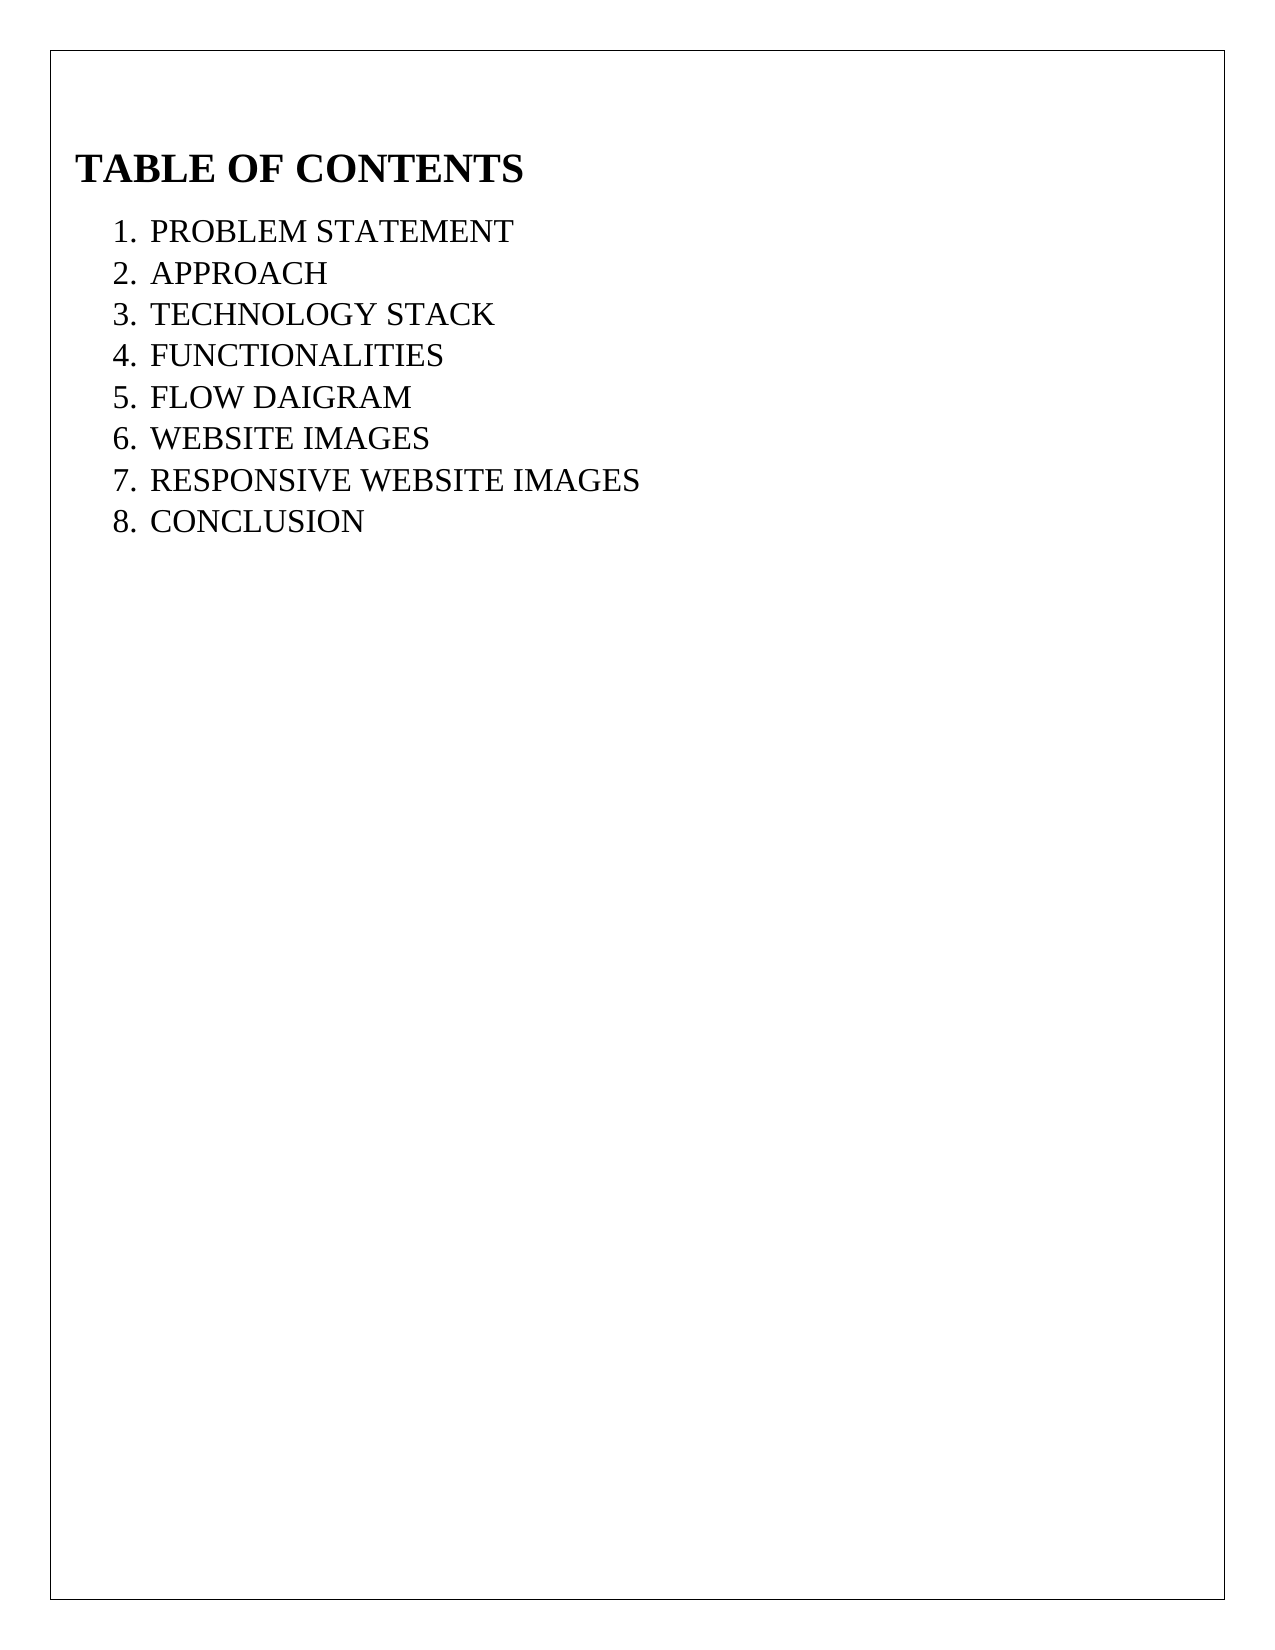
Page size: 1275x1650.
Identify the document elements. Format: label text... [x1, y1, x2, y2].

list PROBLEM STATEMENT [112, 212, 1200, 250]
list FUNCTIONALITIES [112, 336, 1200, 374]
text TABLE OF CONTENTS [75, 143, 1200, 191]
list CONCLUSION [112, 501, 1200, 539]
list RESPONSIVE WEBSITE IMAGES [112, 460, 1200, 498]
list FLOW DAIGRAM [112, 377, 1200, 415]
list WEBSITE IMAGES [112, 418, 1200, 457]
list TECHNOLOGY STACK [112, 294, 1200, 333]
list APPROACH [112, 253, 1200, 291]
